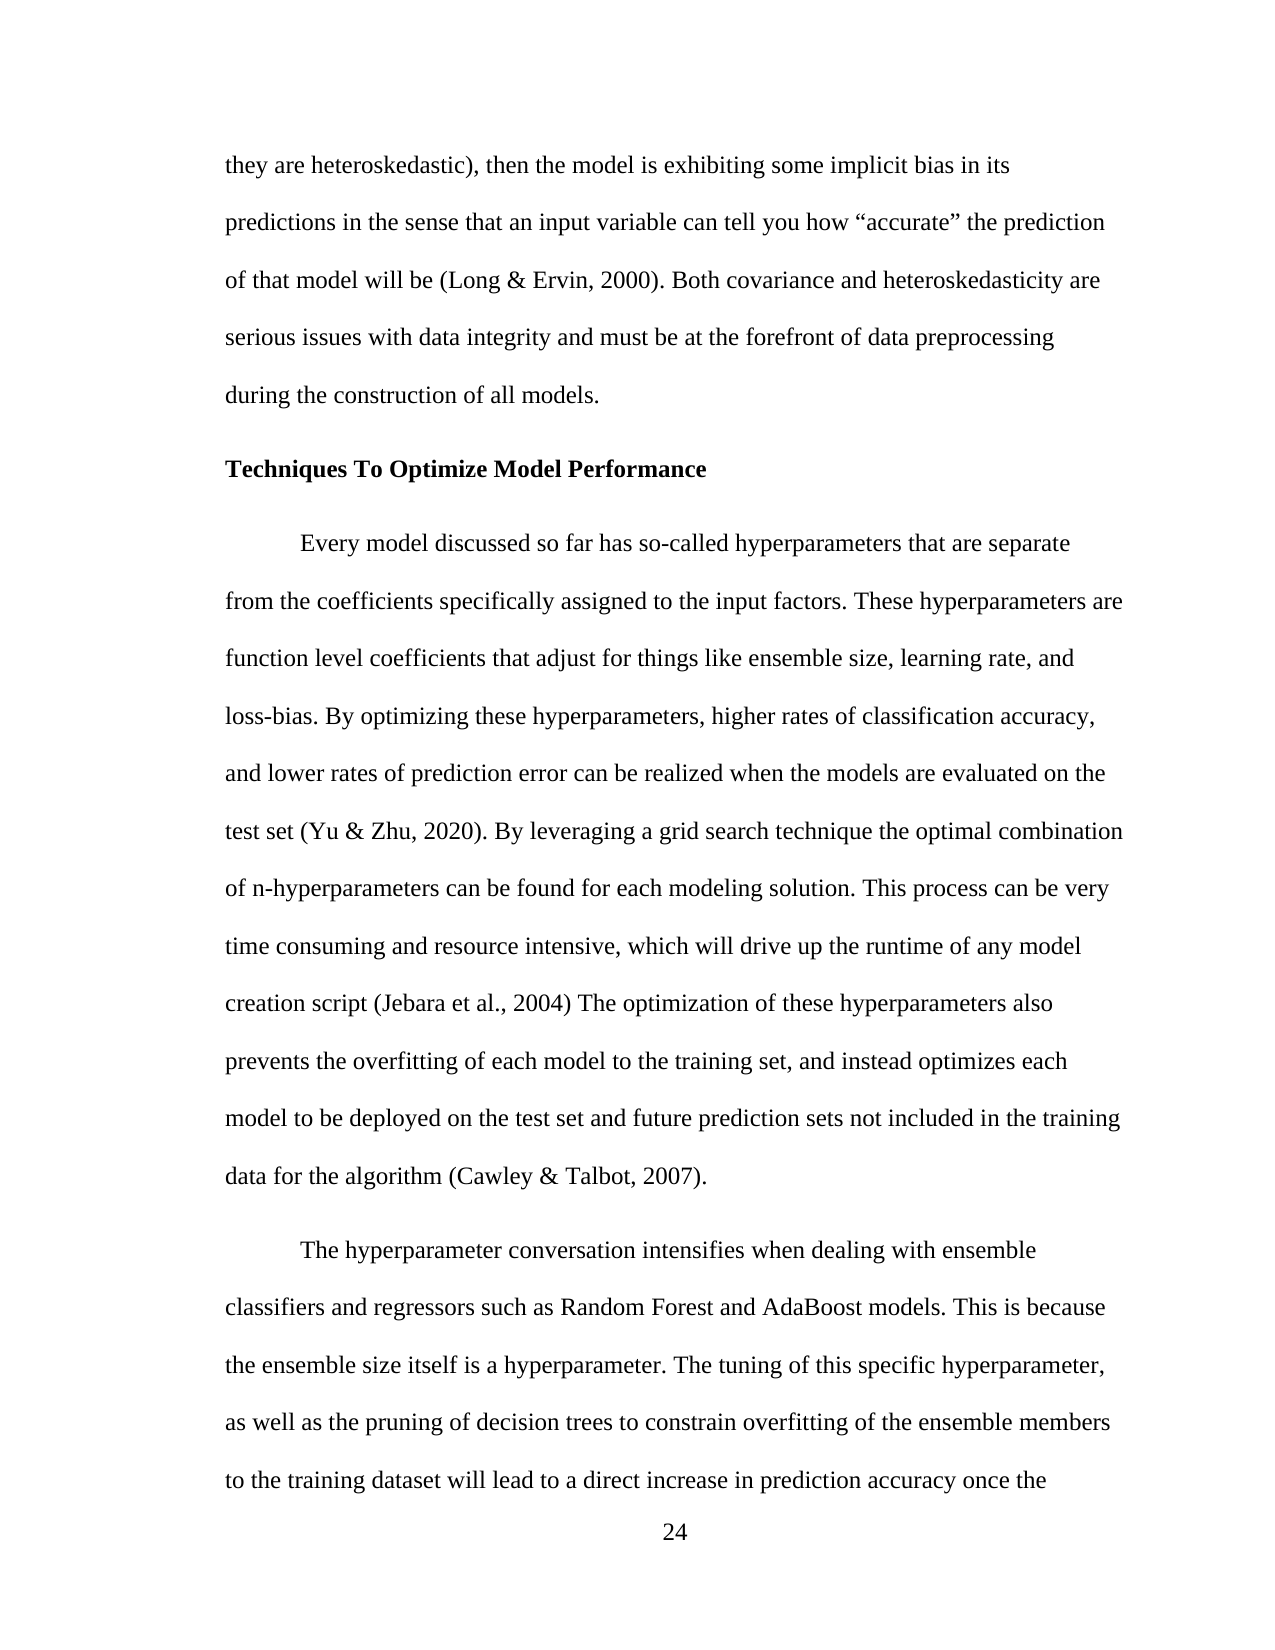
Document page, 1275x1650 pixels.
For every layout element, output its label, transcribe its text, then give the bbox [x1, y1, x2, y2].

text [225, 1235, 1125, 1494]
text Techniques To Optimize Model Performance [225, 454, 1125, 483]
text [225, 150, 1125, 409]
text Every model discussed so far has so-called hyperparameters that are separate from the coefficients specifically assigned to the input factors. These hyperparameters are function level coefficients that adjust for things like ensemble size, learning rate, and loss-bias. By optimizing these hyperparameters, higher rates of classification accuracy, and lower rates of prediction error can be realized when the models are evaluated on the test set (Yu & Zhu, 2020). By leveraging a grid search technique the optimal combination of n-hyperparameters can be found for each modeling solution. This process can be very time consuming and resource intensive, which will drive up the runtime of any model creation script (Jebara et al., 2004) The optimization of these hyperparameters also prevents the overfitting of each model to the training set, and instead optimizes each model to be deployed on the test set and future prediction sets not included in the training data for the algorithm (Cawley & Talbot, 2007). [225, 528, 1125, 1189]
